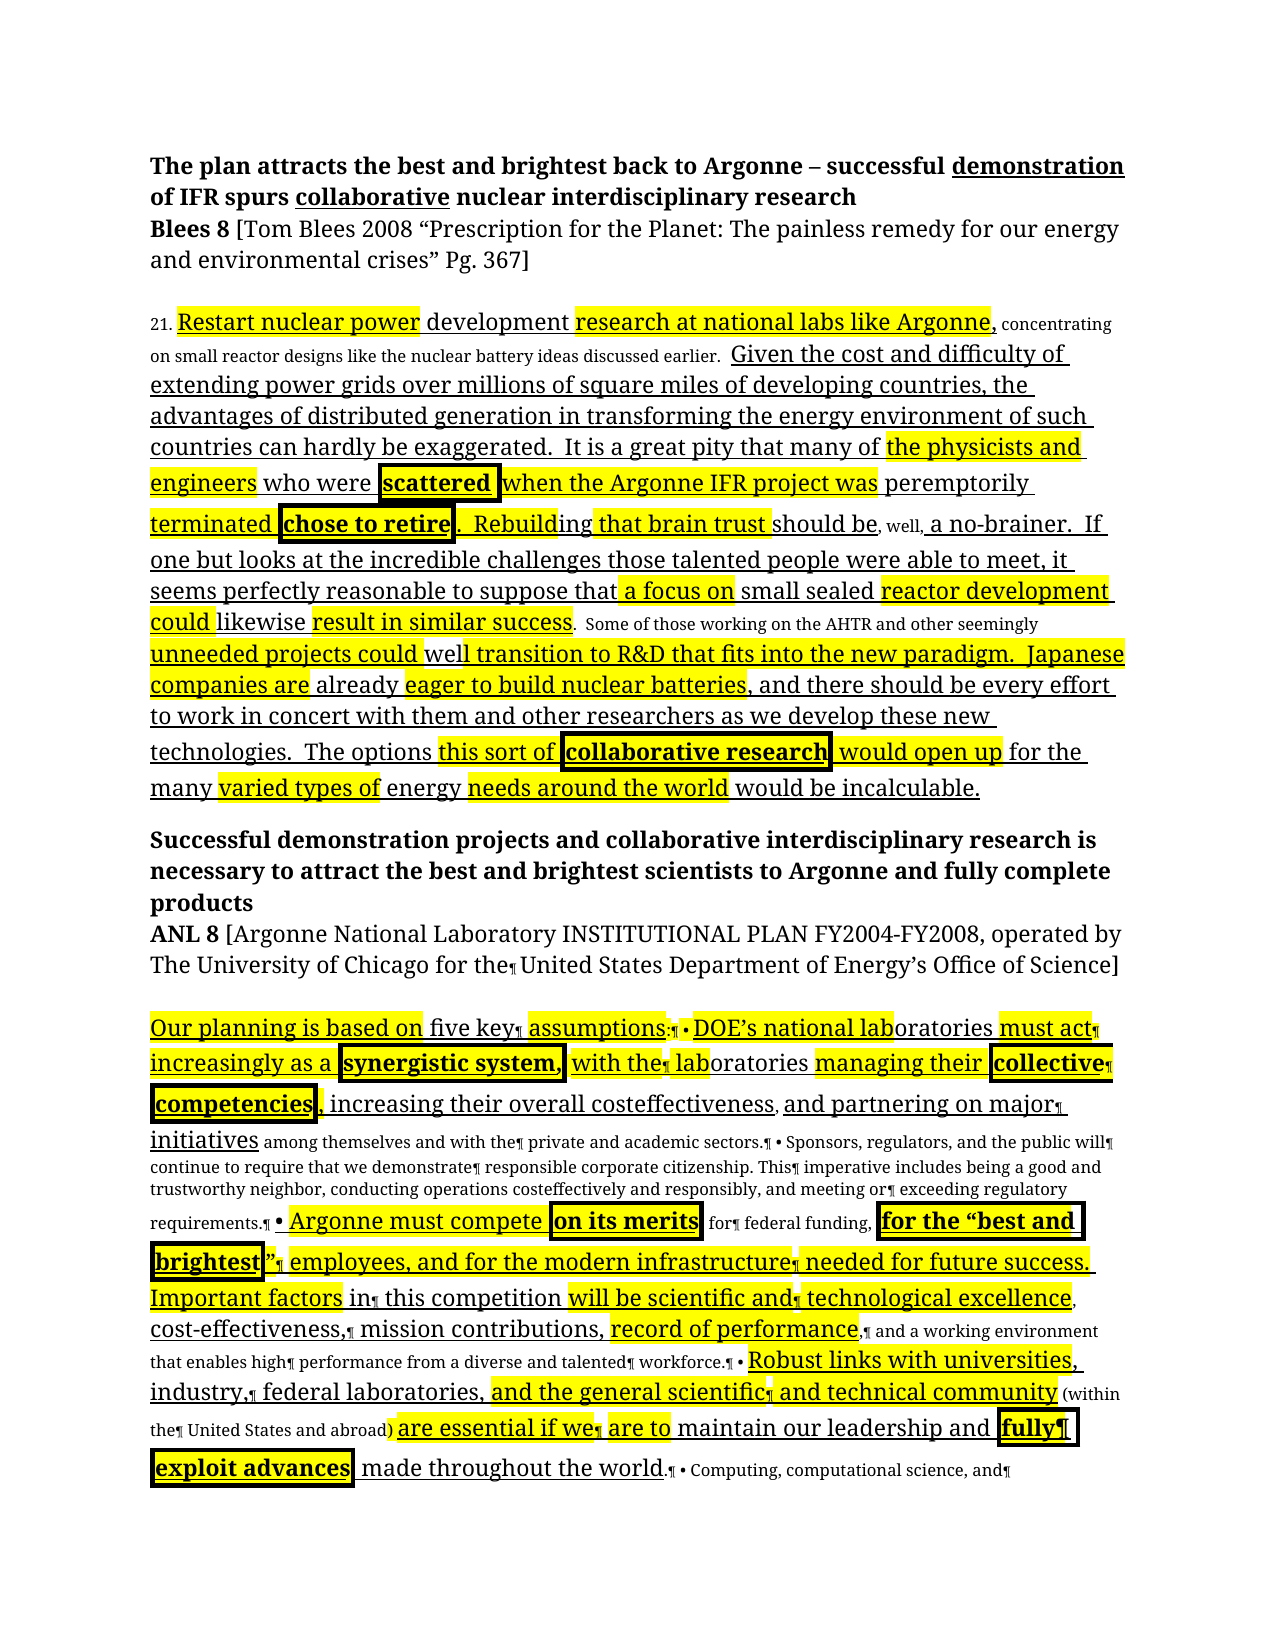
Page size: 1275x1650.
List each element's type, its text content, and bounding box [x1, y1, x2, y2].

text 21. Restart nuclear power development research at national labs like Argonne, concentrating on small reactor designs like the nuclear battery ideas discussed earlier. Given the cost and difficulty of extending power grids over millions of square miles of developing countries, the advantages of distributed generation in transforming the energy environment of such countries can hardly be exaggerated. It is a great pity that many of the physicists and engineers who were scattered when the Argonne IFR project was peremptorily terminated chose to retire. Rebuilding that brain trust should be, well, a no-brainer. If one but looks at the incredible challenges those talented people were able to meet, it seems perfectly reasonable to suppose that a focus on small sealed reactor development could likewise result in similar success. Some of those working on the AHTR and other seemingly unneeded projects could well transition to R&D that fits into the new paradigm. Japanese companies are already eager to build nuclear batteries, and there should be every effort to work in concert with them and other researchers as we develop these new technologies. The options this sort of collaborative research would open up for the many varied types of energy needs around the world would be incalculable. [150, 306, 1125, 664]
text ANL 8 [Argonne National Laboratory INSTITUTIONAL PLAN FY2004-FY2008, operated by The University of Chicago for the¶ United States Department of Energy’s Office of Science] [150, 918, 1125, 980]
subtitle The plan attracts the best and brightest back to Argonne – successful demonstration of IFR spurs collaborative nuclear interdisciplinary research [150, 150, 1125, 212]
subtitle Successful demonstration projects and collaborative interdisciplinary research is necessary to attract the best and brightest scientists to Argonne and fully complete products [150, 824, 1125, 918]
text 21. Restart nuclear power development research at national labs like Argonne, concentrating on small reactor designs like the nuclear battery ideas discussed earlier. Given the cost and difficulty of extending power grids over millions of square miles of developing countries, the advantages of distributed generation in transforming the energy environment of such countries can hardly be exaggerated. It is a great pity that many of the physicists and engineers who were scattered when the Argonne IFR project was peremptorily terminated chose to retire. Rebuilding that brain trust should be, well, a no-brainer. If one but looks at the incredible challenges those talented people were able to meet, it seems perfectly reasonable to suppose that a focus on small sealed reactor development could likewise result in similar success. Some of those working on the AHTR and other seemingly unneeded projects could well transition to R&D that fits into the new paradigm. Japanese companies are already eager to build nuclear batteries, and there should be every effort to work in concert with them and other researchers as we develop these new technologies. The options this sort of collaborative research would open up for the many varied types of energy needs around the world would be incalculable. [150, 669, 1125, 803]
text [150, 1011, 1125, 1488]
text Blees 8 [Tom Blees 2008 “Prescription for the Planet: The painless remedy for our energy and environmental crises” Pg. 367] [150, 212, 1125, 275]
